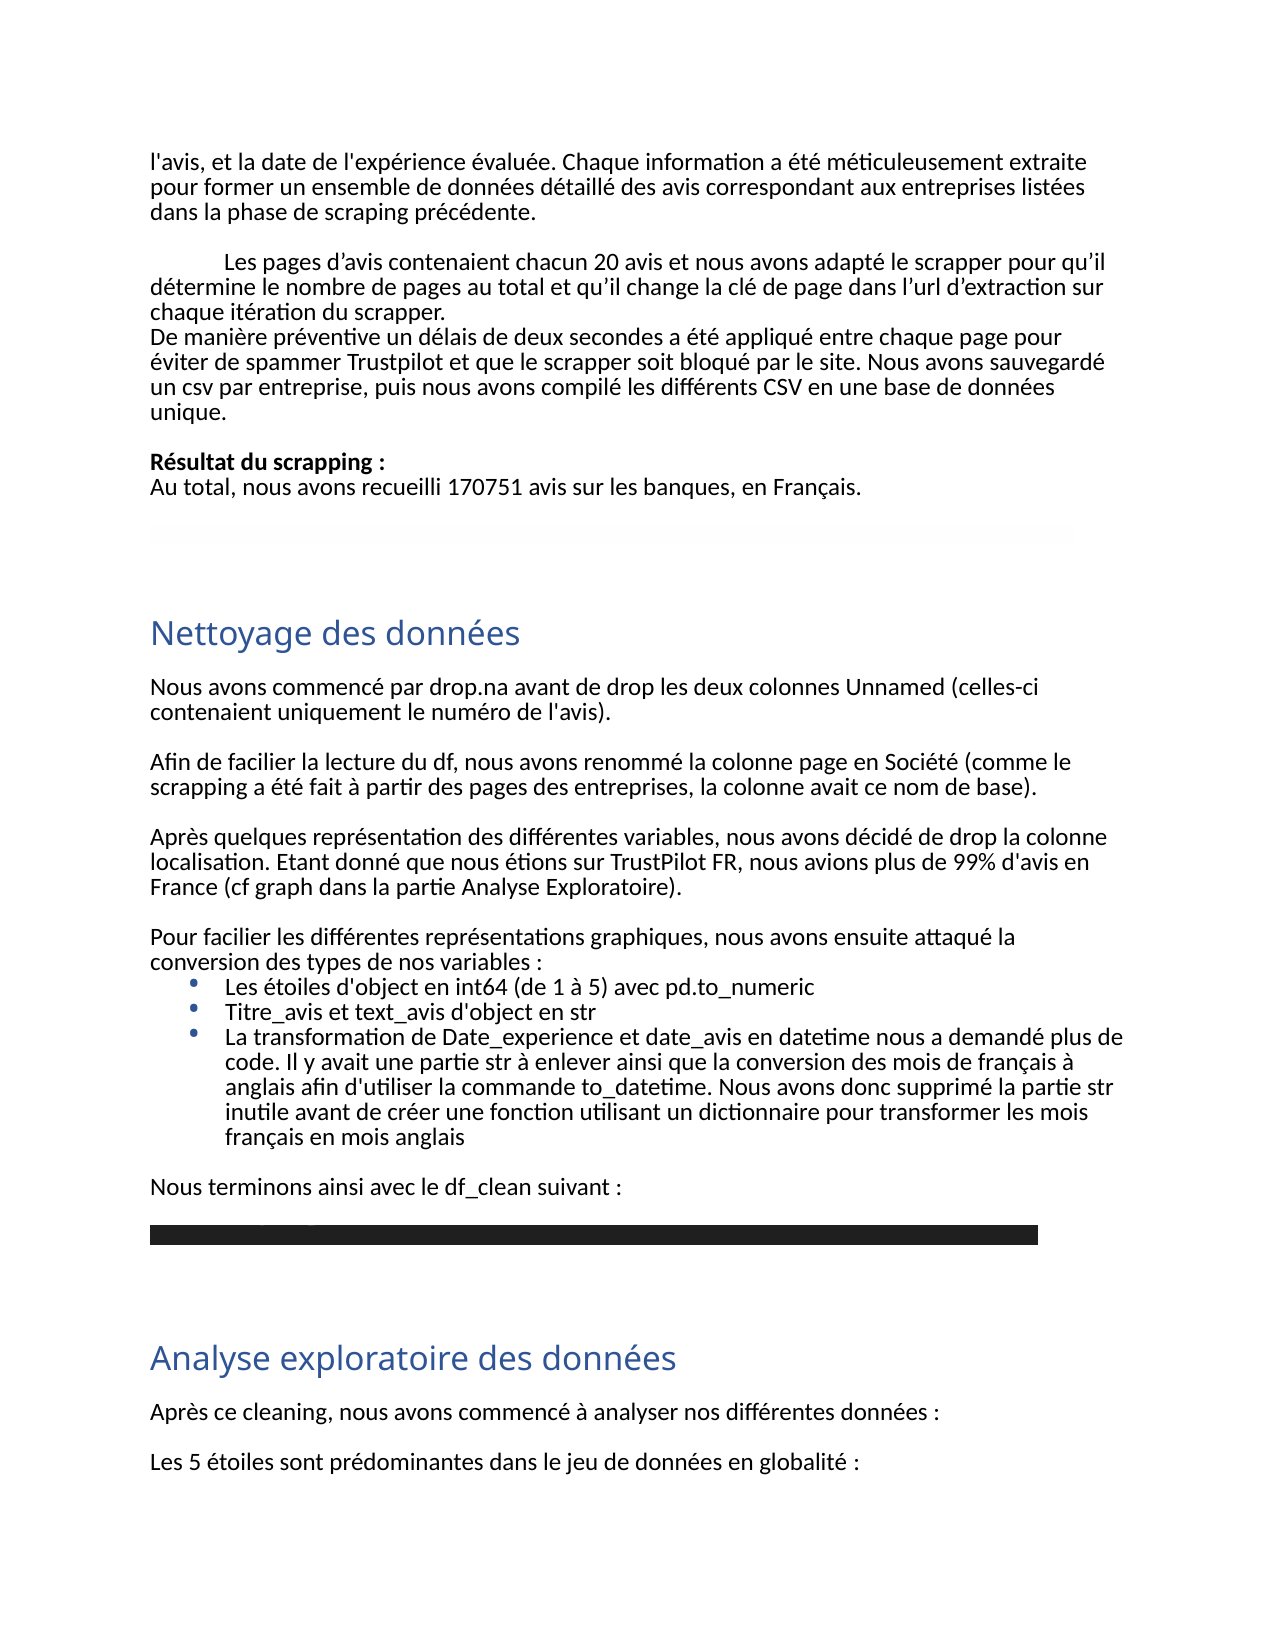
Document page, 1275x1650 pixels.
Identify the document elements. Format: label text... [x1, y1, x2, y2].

list Les étoiles d'object en int64 (de 1 à 5) avec pd.to_numeric [187, 975, 1125, 1000]
text Résultat du scrapping : [150, 450, 1125, 475]
list Titre_avis et text_avis d'object en str [187, 1000, 1125, 1025]
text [150, 150, 1125, 225]
text Après quelques représentation des différentes variables, nous avons décidé de drop la colonne localisation. Etant donné que nous étions sur TrustPilot FR, nous avions plus de 99% d'avis en France (cf graph dans la partie Analyse Exploratoire). [150, 825, 1125, 900]
text Pour facilier les différentes représentations graphiques, nous avons ensuite attaqué la conversion des types de nos variables : [150, 925, 1125, 975]
text Après ce cleaning, nous avons commencé à analyser nos différentes données : [150, 1400, 1125, 1425]
text De manière préventive un délais de deux secondes a été appliqué entre chaque page pour éviter de spammer Trustpilot et que le scrapper soit bloqué par le site. Nous avons sauvegardé un csv par entreprise, puis nous avons compilé les différents CSV en une base de données unique. [150, 325, 1125, 425]
text Au total, nous avons recueilli 170751 avis sur les banques, en Français. [150, 475, 1125, 500]
text Afin de facilier la lecture du df, nous avons renommé la colonne page en Société (comme le scrapping a été fait à partir des pages des entreprises, la colonne avait ce nom de base). [150, 750, 1125, 800]
text Les pages d’avis contenaient chacun 20 avis et nous avons adapté le scrapper pour qu’il détermine le nombre de pages au total et qu’il change la clé de page dans l’url d’extraction sur chaque itération du scrapper. [150, 250, 1125, 325]
text Nous avons commencé par drop.na avant de drop les deux colonnes Unnamed (celles-ci contenaient uniquement le numéro de l'avis). [150, 675, 1125, 725]
list La transformation de Date_experience et date_avis en datetime nous a demandé plus de code. Il y avait une partie str à enlever ainsi que la conversion des mois de français à anglais afin d'utiliser la commande to_datetime. Nous avons donc supprimé la partie str inutile avant de créer une fonction utilisant un dictionnaire pour transformer les mois français en mois anglais [187, 1025, 1125, 1150]
text Nettoyage des données [150, 625, 1125, 650]
text Les 5 étoiles sont prédominantes dans le jeu de données en globalité : [150, 1450, 1125, 1475]
text Nous terminons ainsi avec le df_clean suivant : [150, 1175, 1125, 1200]
text Analyse exploratoire des données [150, 1350, 1125, 1375]
